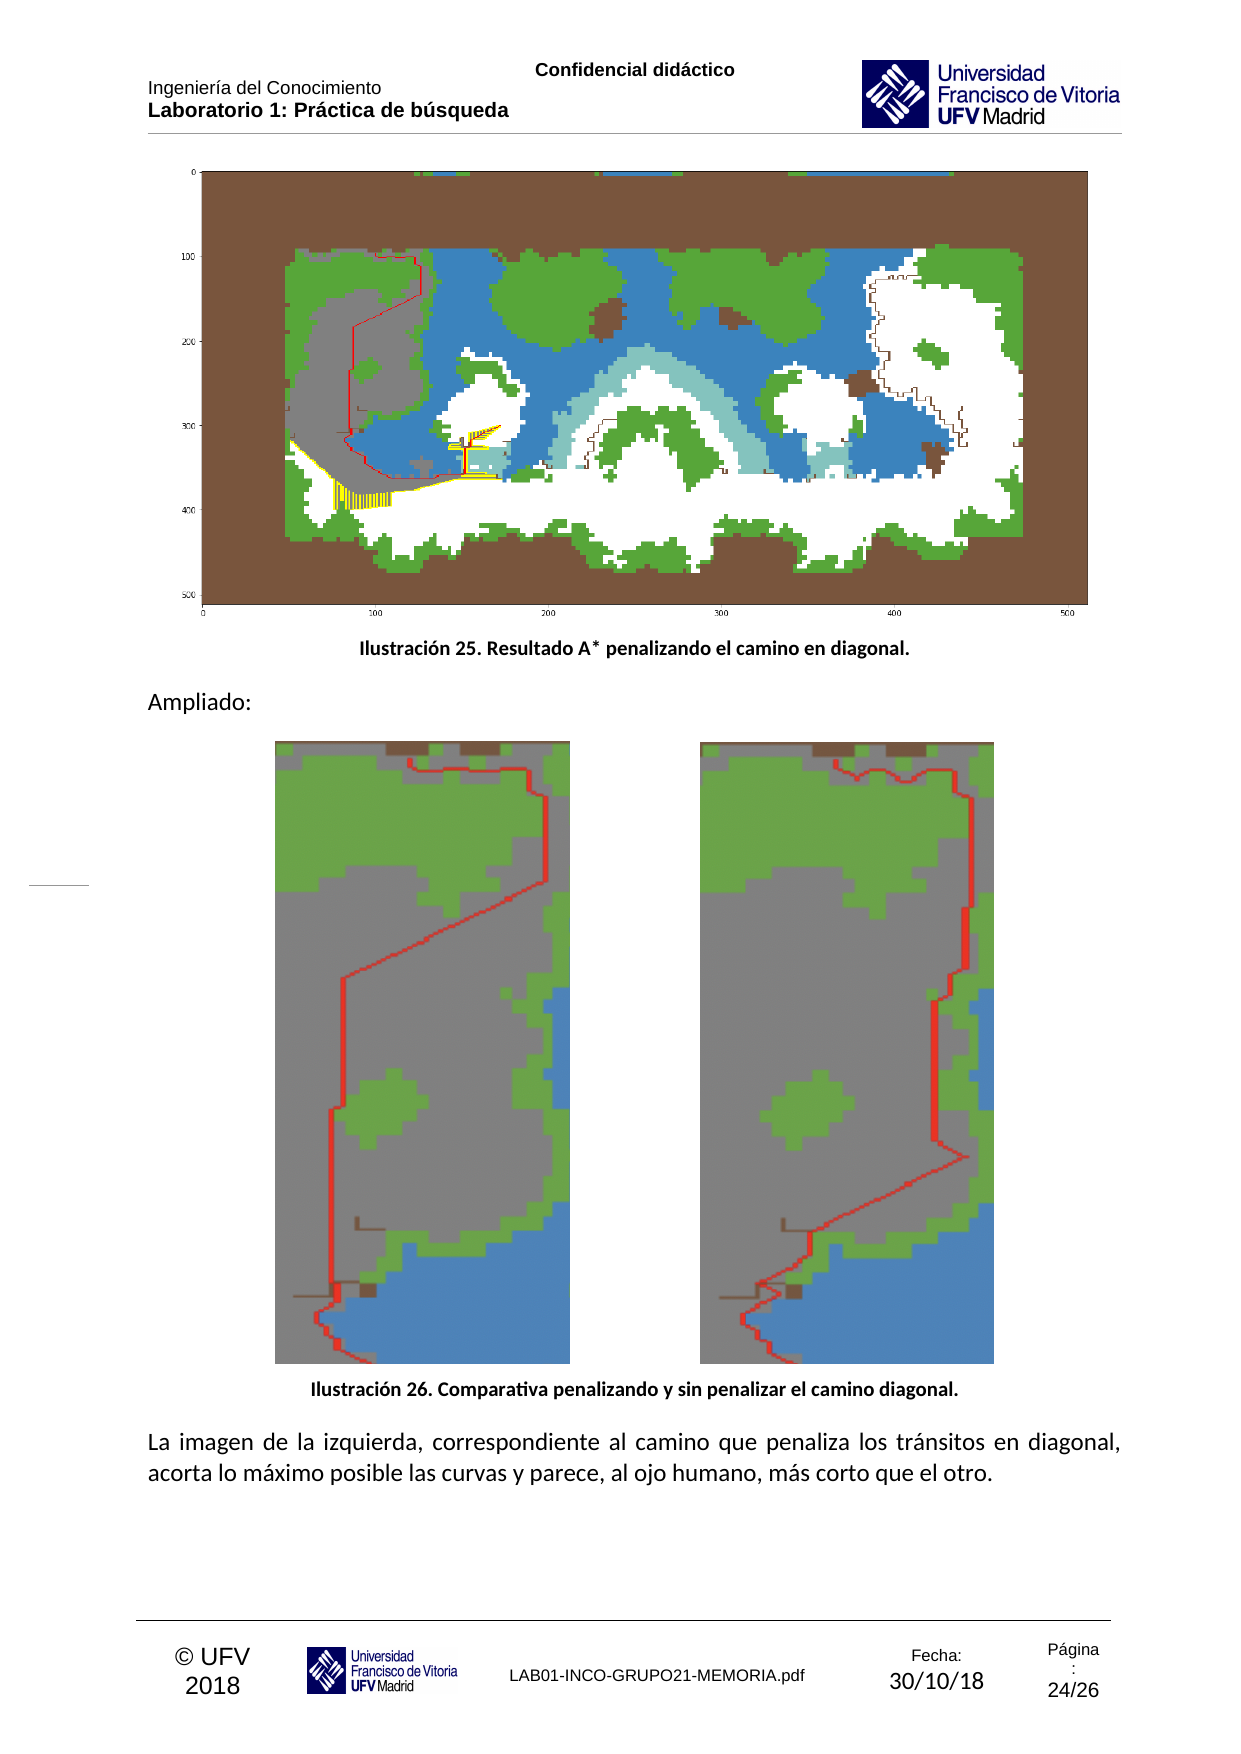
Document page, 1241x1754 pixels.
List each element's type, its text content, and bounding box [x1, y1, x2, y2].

picture [700, 742, 994, 1364]
picture [275, 741, 570, 1364]
picture [175, 163, 1095, 623]
picture [862, 60, 1121, 128]
text La imagen de la izquierda, correspondiente al camino que penaliza los tránsitos en diagonal, acorta lo máximo posible las curvas y parece, al ojo humano, más corto que el otro. [148, 1426, 1122, 1487]
text Ilustración 25. Resultado A* penalizando el camino en diagonal. [148, 635, 1122, 661]
text Ilustración 26. Comparativa penalizando y sin penalizar el camino diagonal. [148, 1376, 1122, 1401]
picture [307, 1647, 458, 1694]
text Ampliado: [148, 686, 1122, 716]
